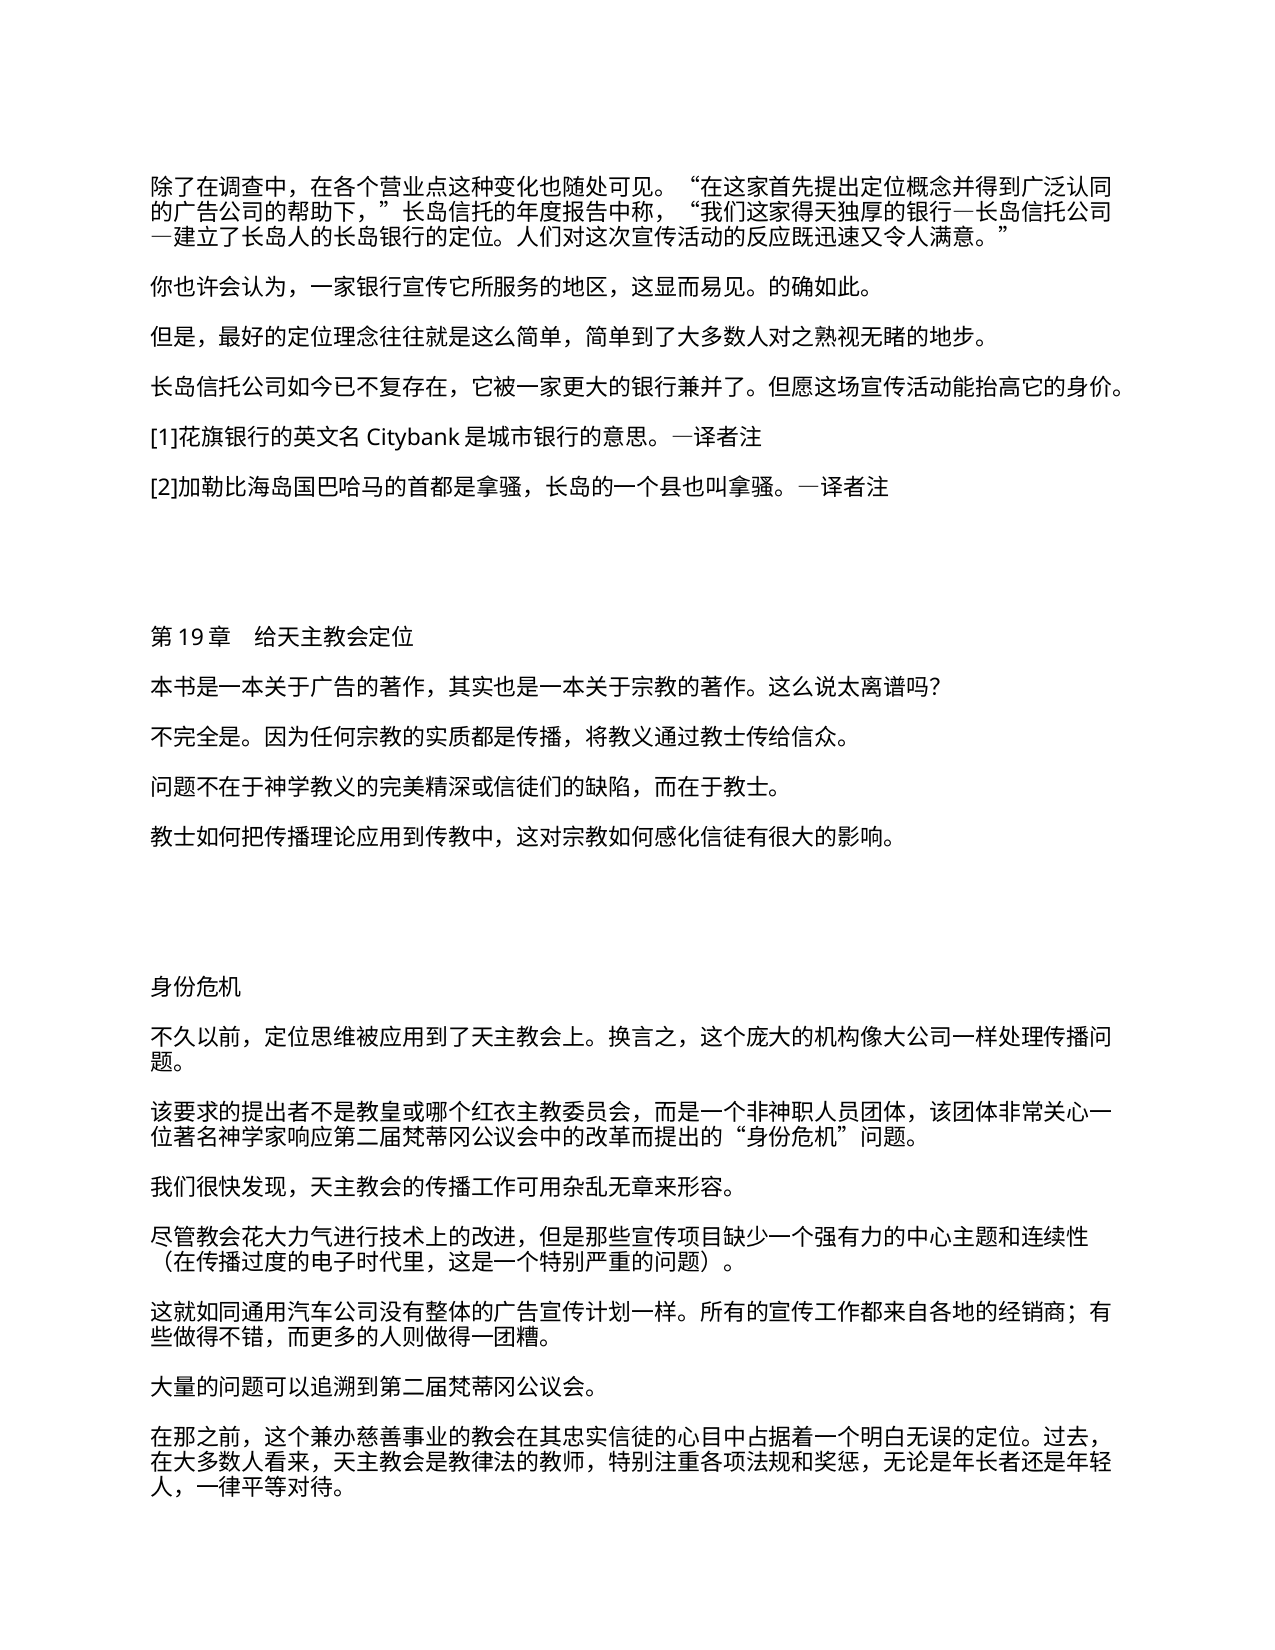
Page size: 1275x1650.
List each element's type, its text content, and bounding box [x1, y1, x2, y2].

text 我们很快发现，天主教会的传播工作可用杂乱无章来形容。 [150, 1175, 1125, 1200]
text 该要求的提出者不是教皇或哪个红衣主教委员会，而是一个非神职人员团体，该团体非常关心一位著名神学家响应第二届梵蒂冈公议会中的改革而提出的“身份危机”问题。 [150, 1100, 1125, 1150]
text 长岛信托公司如今已不复存在，它被一家更大的银行兼并了。但愿这场宣传活动能抬高它的身价。 [150, 375, 1125, 400]
text [1]花旗银行的英文名Citybank是城市银行的意思。—译者注 [150, 425, 1125, 450]
text 不完全是。因为任何宗教的实质都是传播，将教义通过教士传给信众。 [150, 725, 1125, 750]
text [2]加勒比海岛国巴哈马的首都是拿骚，长岛的一个县也叫拿骚。—译者注 [150, 475, 1125, 500]
text 但是，最好的定位理念往往就是这么简单，简单到了大多数人对之熟视无睹的地步。 [150, 325, 1125, 350]
text 尽管教会花大力气进行技术上的改进，但是那些宣传项目缺少一个强有力的中心主题和连续性（在传播过度的电子时代里，这是一个特别严重的问题）。 [150, 1225, 1125, 1275]
text 第19章 给天主教会定位 [150, 625, 1125, 650]
text 身份危机 [150, 975, 1125, 1000]
text 除了在调查中，在各个营业点这种变化也随处可见。“在这家首先提出定位概念并得到广泛认同的广告公司的帮助下，”长岛信托的年度报告中称，“我们这家得天独厚的银行—长岛信托公司—建立了长岛人的长岛银行的定位。人们对这次宣传活动的反应既迅速又令人满意。” [150, 175, 1125, 250]
text 教士如何把传播理论应用到传教中，这对宗教如何感化信徒有很大的影响。 [150, 825, 1125, 850]
text 问题不在于神学教义的完美精深或信徒们的缺陷，而在于教士。 [150, 775, 1125, 800]
text 在那之前，这个兼办慈善事业的教会在其忠实信徒的心目中占据着一个明白无误的定位。过去，在大多数人看来，天主教会是教律法的教师，特别注重各项法规和奖惩，无论是年长者还是年轻人，一律平等对待。 [150, 1425, 1125, 1500]
text 本书是一本关于广告的著作，其实也是一本关于宗教的著作。这么说太离谱吗？ [150, 675, 1125, 700]
text 不久以前，定位思维被应用到了天主教会上。换言之，这个庞大的机构像大公司一样处理传播问题。 [150, 1025, 1125, 1075]
text 这就如同通用汽车公司没有整体的广告宣传计划一样。所有的宣传工作都来自各地的经销商；有些做得不错，而更多的人则做得一团糟。 [150, 1300, 1125, 1350]
text 你也许会认为，一家银行宣传它所服务的地区，这显而易见。的确如此。 [150, 275, 1125, 300]
text 大量的问题可以追溯到第二届梵蒂冈公议会。 [150, 1375, 1125, 1400]
